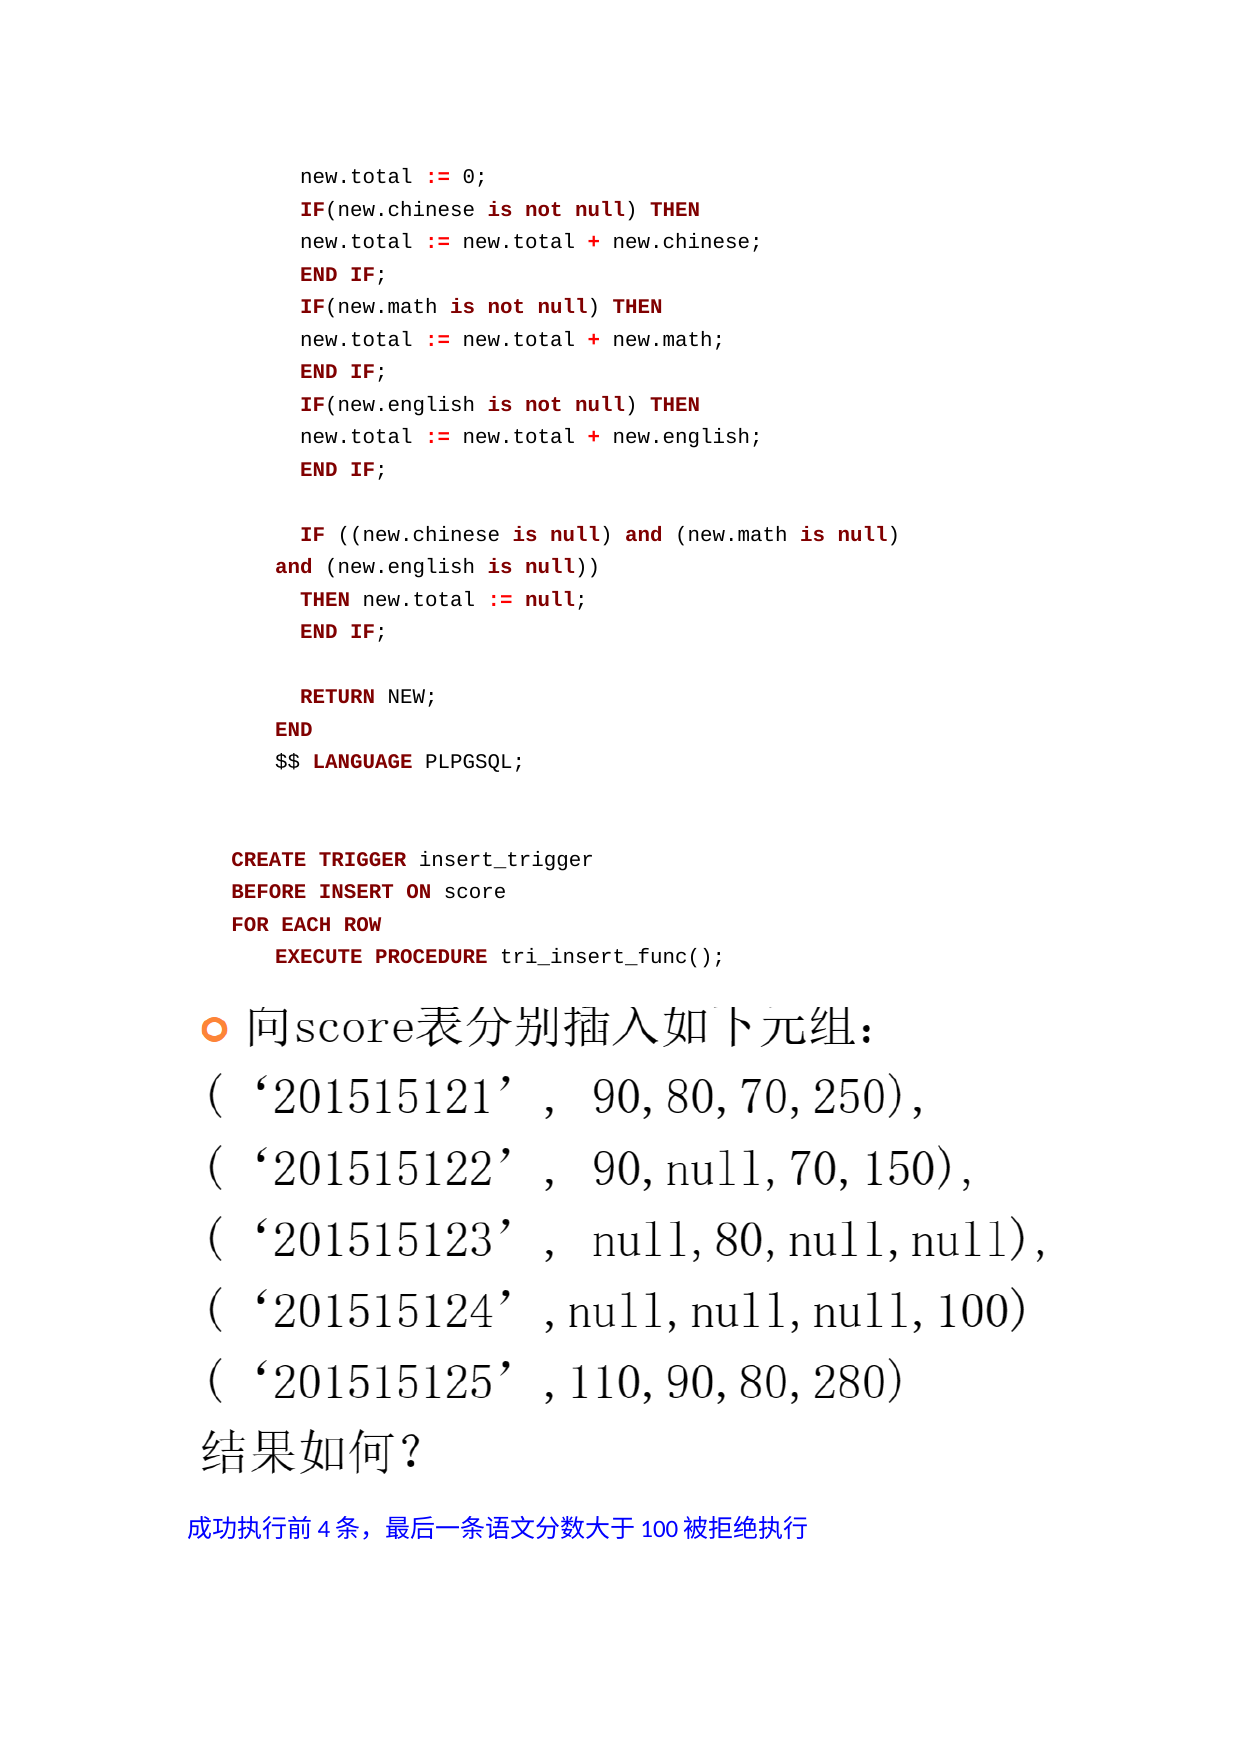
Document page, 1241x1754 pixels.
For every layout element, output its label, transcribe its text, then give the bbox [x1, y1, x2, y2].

text new.total := 0; [231, 162, 1053, 194]
text new.total := new.total + new.chinese; [231, 227, 1053, 259]
text CREATE TRIGGER insert_trigger [187, 844, 1053, 877]
text END [231, 714, 1053, 747]
text new.total := new.total + new.english; [231, 422, 1053, 454]
text IF(new.chinese is not null) THEN [231, 194, 1053, 227]
text $$ LANGUAGE PLPGSQL; [231, 747, 1053, 779]
text IF(new.english is not null) THEN [231, 389, 1053, 422]
text END IF; [231, 259, 1053, 292]
text EXECUTE PROCEDURE tri_insert_func(); [231, 942, 1053, 974]
picture [187, 1007, 1053, 1483]
text BEFORE INSERT ON score [187, 877, 1053, 909]
text IF ((new.chinese is null) and (new.math is null) [231, 519, 1053, 552]
text 成功执行前4条，最后一条语文分数大于100被拒绝执行 [187, 1494, 1053, 1559]
text END IF; [231, 454, 1053, 487]
text END IF; [231, 357, 1053, 389]
text new.total := new.total + new.math; [231, 324, 1053, 357]
text RETURN NEW; [231, 682, 1053, 714]
text FOR EACH ROW [187, 909, 1053, 942]
text END IF; [231, 617, 1053, 649]
text and (new.english is null)) [231, 552, 1053, 584]
text IF(new.math is not null) THEN [231, 292, 1053, 324]
text THEN new.total := null; [231, 584, 1053, 617]
